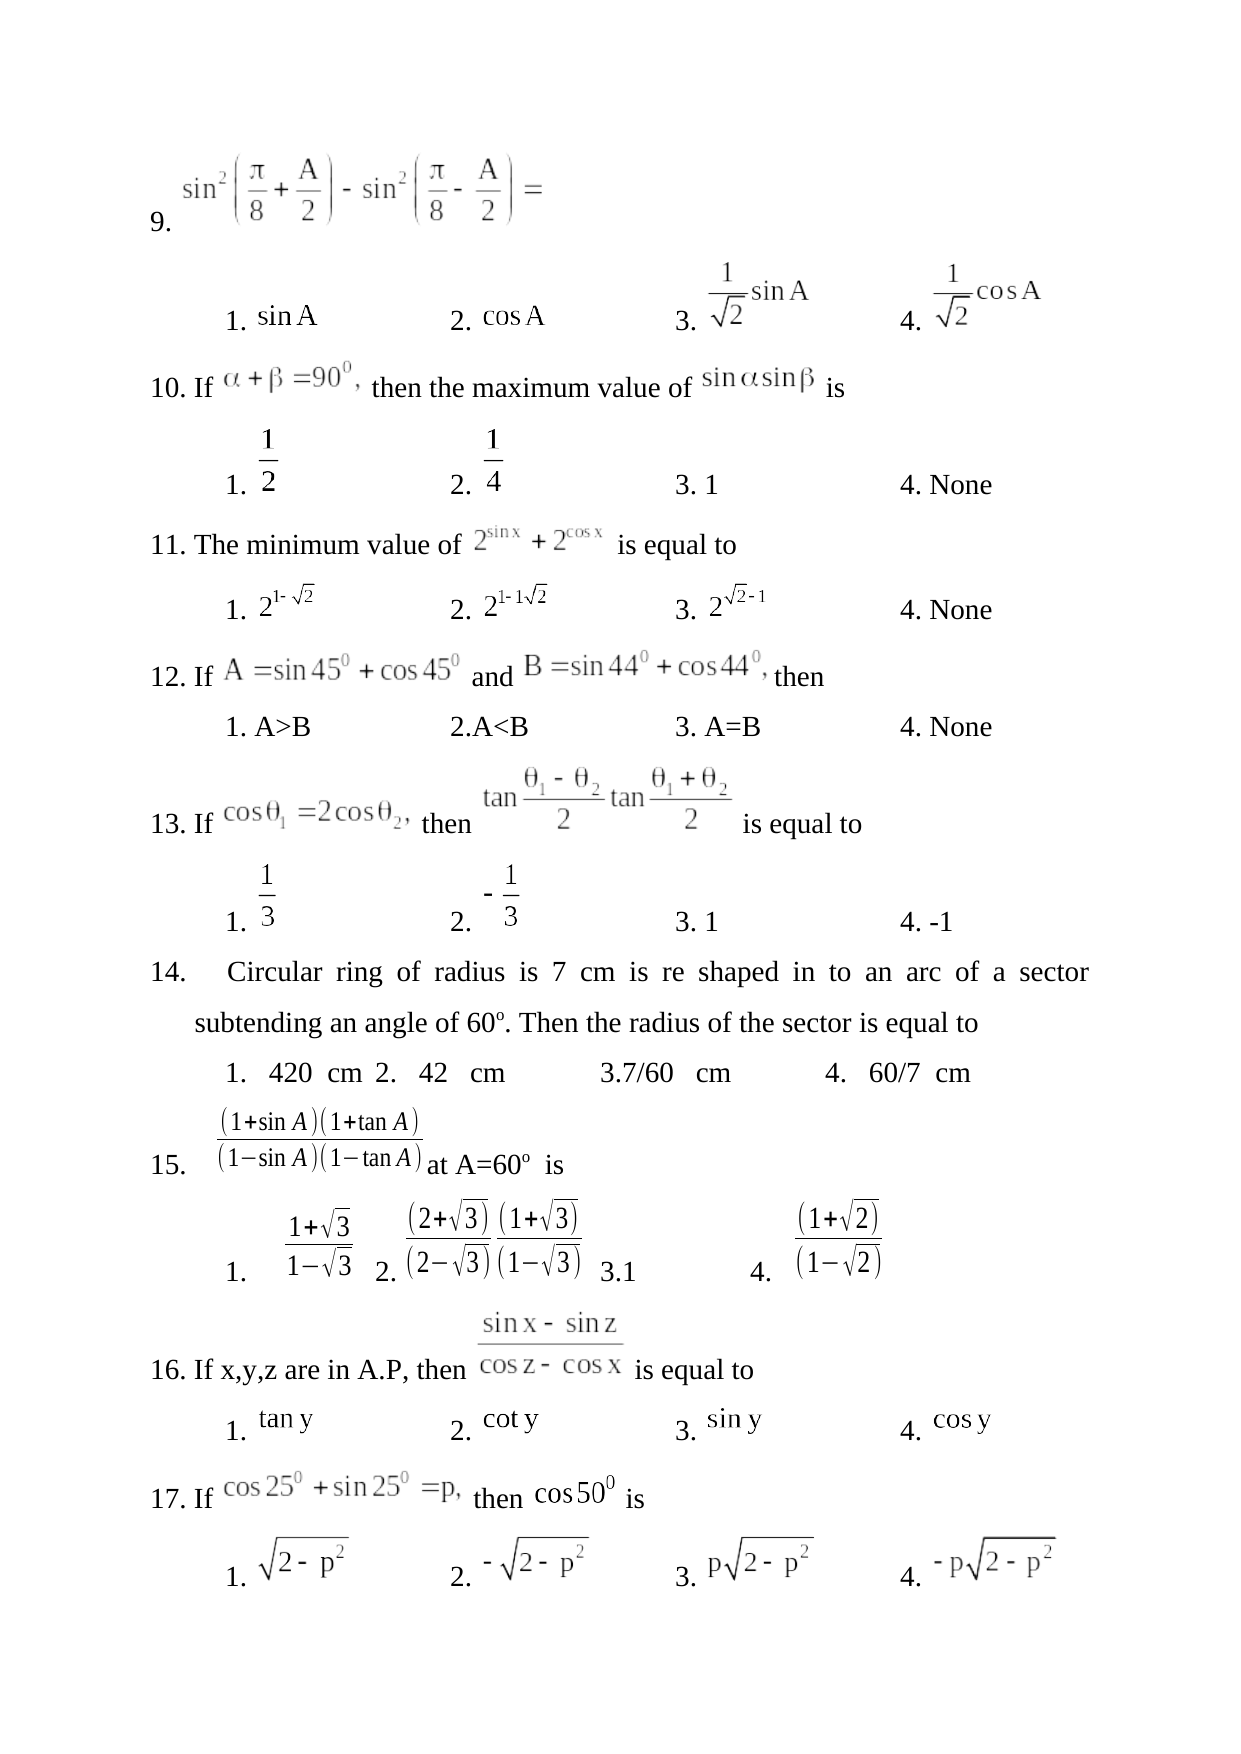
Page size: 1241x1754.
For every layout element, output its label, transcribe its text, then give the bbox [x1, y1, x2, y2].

text 11. The minimum value of is equal to [150, 517, 1090, 561]
text 1. 420 cm 2. 42 cm 3.7/60 cm 4. 60/7 cm [150, 1055, 1090, 1088]
text 15. at A=60o is [150, 1105, 1090, 1180]
text 1. 2. 3. 4. None [150, 578, 1090, 626]
text 1. 2. 3. 1 4. -1 [150, 856, 1090, 938]
text 1. 2. 3. 4. [150, 1531, 1090, 1592]
text 16. If x,y,z are in A.P, then is equal to [150, 1304, 1090, 1386]
text 1. 2. 3. 4. [150, 254, 1090, 337]
text 12. If and then [150, 643, 1090, 693]
text 1. A>B 2.A<B 3. A=B 4. None [150, 709, 1090, 743]
text 9. [150, 150, 1090, 237]
text 14. Circular ring of radius is 7 cm is re shaped in to an arc of a sector subtending an angle of 60o. Then the radius of the sector is equal to [150, 954, 1090, 1038]
text 1. 2. 3. 4. [150, 1402, 1090, 1446]
text 13. If then is equal to [150, 760, 1090, 839]
text 1. 2. 3. 1 4. None [150, 421, 1090, 500]
text 17. If then is [150, 1463, 1090, 1514]
text 1. 2. 3.1 4. [150, 1197, 1090, 1288]
text 10. If then the maximum value of is [150, 354, 1090, 404]
